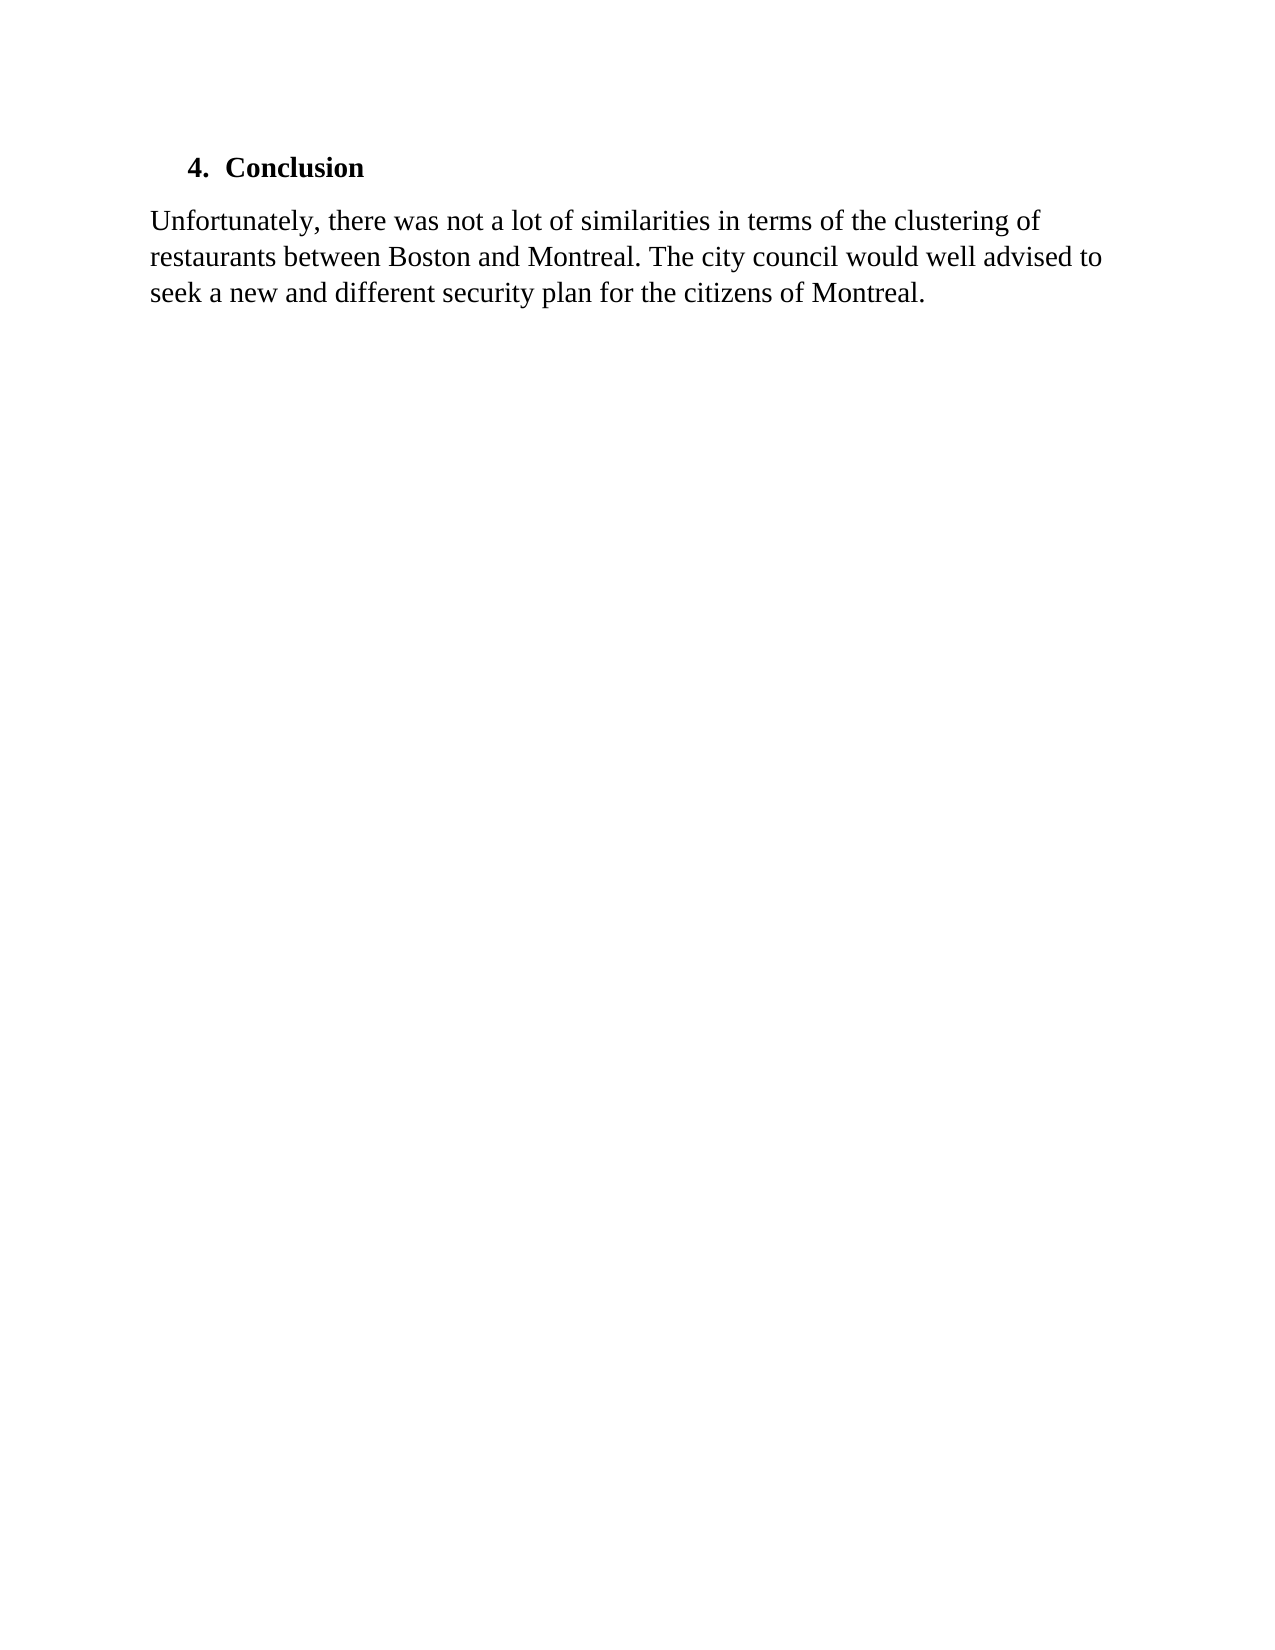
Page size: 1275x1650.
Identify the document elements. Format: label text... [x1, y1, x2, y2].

list Conclusion [187, 150, 1125, 183]
text Unfortunately, there was not a lot of similarities in terms of the clustering of restaurants between Boston and Montreal. The city council would well advised to seek a new and different security plan for the citizens of Montreal. [150, 203, 1125, 309]
